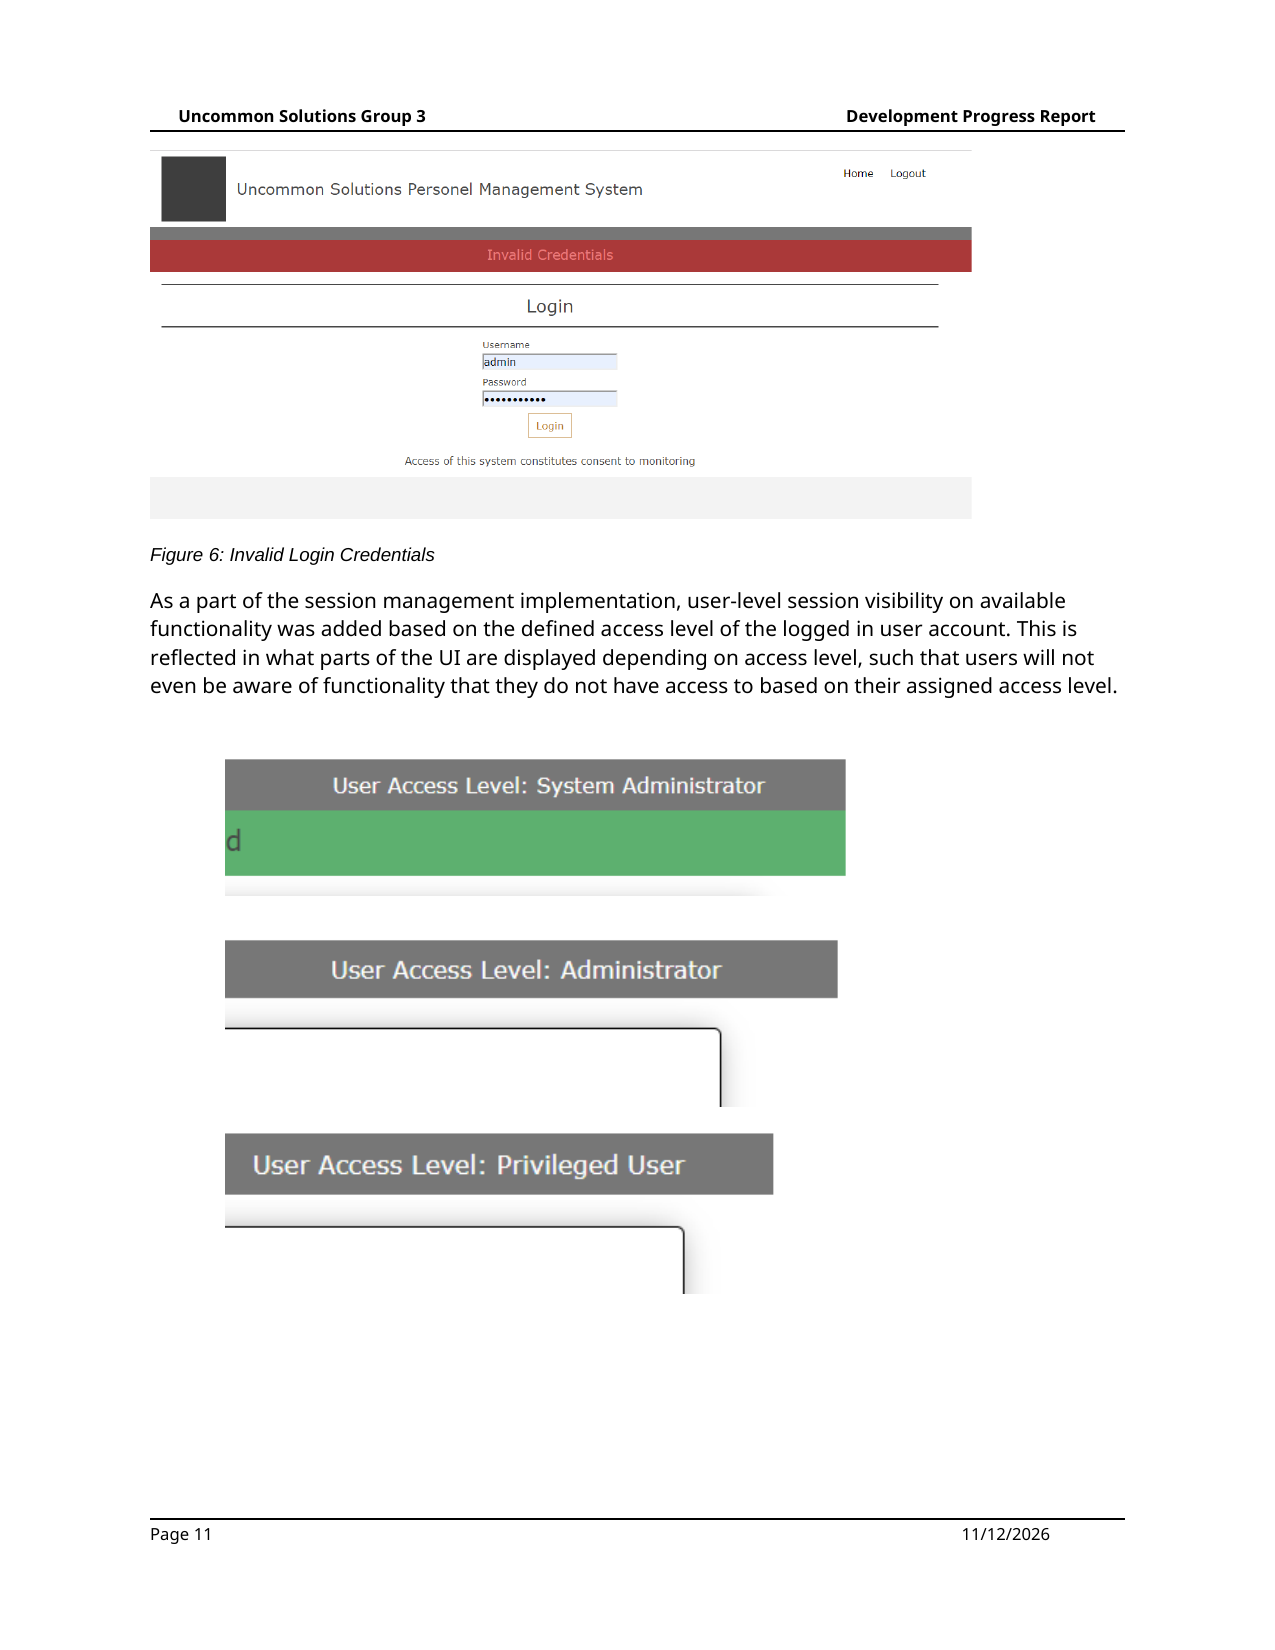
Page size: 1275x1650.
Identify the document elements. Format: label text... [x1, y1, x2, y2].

picture [225, 728, 846, 1294]
text Figure 6: Invalid Login Credentials [150, 543, 1125, 565]
text As a part of the session management implementation, user-level session visibility on available functionality was added based on the defined access level of the logged in user account. This is reflected in what parts of the UI are displayed depending on access level, such that users will not even be aware of functionality that they do not have access to based on their assigned access level. [150, 586, 1125, 700]
picture [150, 150, 972, 519]
